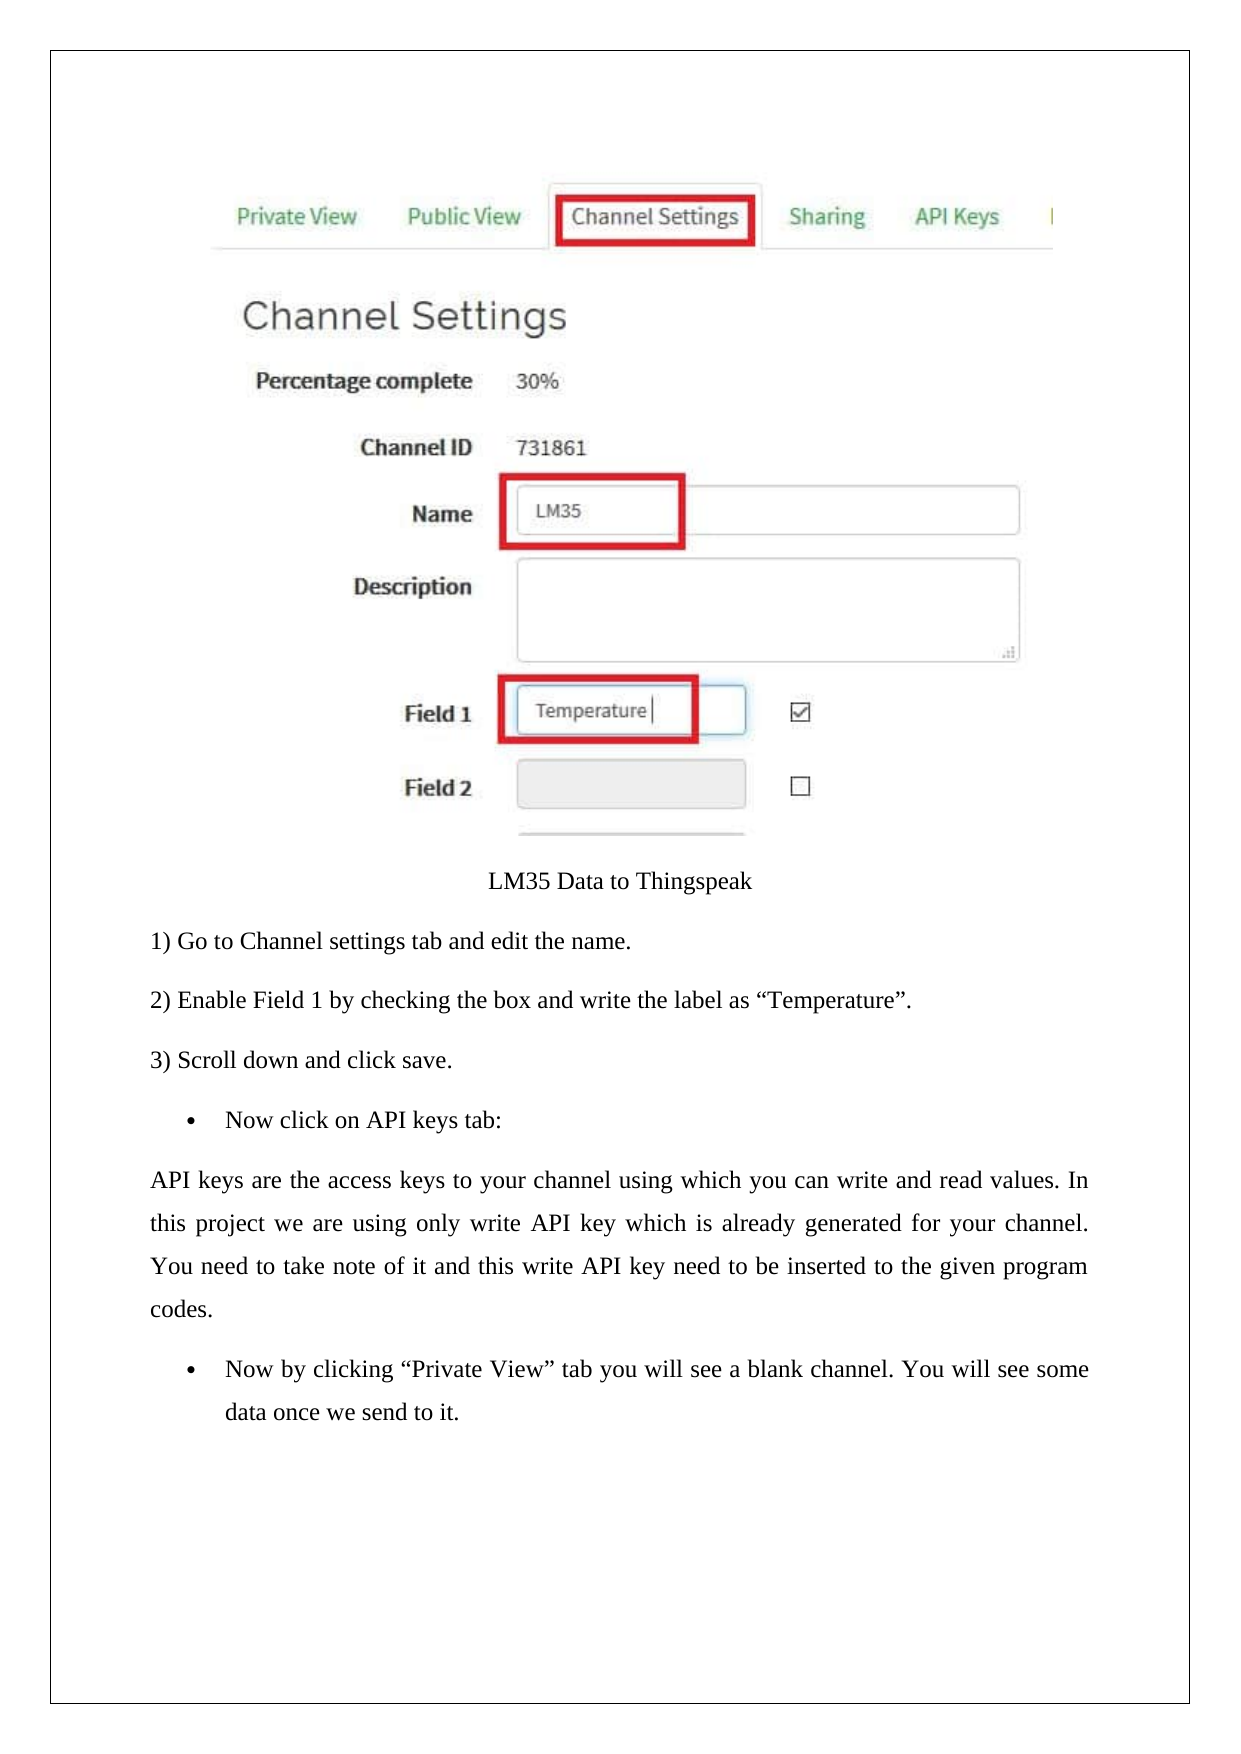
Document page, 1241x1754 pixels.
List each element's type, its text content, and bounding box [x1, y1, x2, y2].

text 2) Enable Field 1 by checking the box and write the label as “Temperature”. [150, 986, 1090, 1014]
list Now click on API keys tab: [187, 1105, 1090, 1134]
list Now by clicking “Private View” tab you will see a blank channel. You will see some data once we send to it. [187, 1354, 1090, 1426]
picture [187, 150, 1053, 836]
text LM35 Data to Thingspeak [150, 866, 1090, 895]
text API keys are the access keys to your channel using which you can write and read values. In this project we are using only write API key which is already generated for your channel. You need to take note of it and this write API key need to be inserted to the given program codes. [150, 1165, 1090, 1323]
text 3) Scroll down and click save. [150, 1045, 1090, 1074]
text 1) Go to Channel settings tab and edit the name. [150, 926, 1090, 954]
